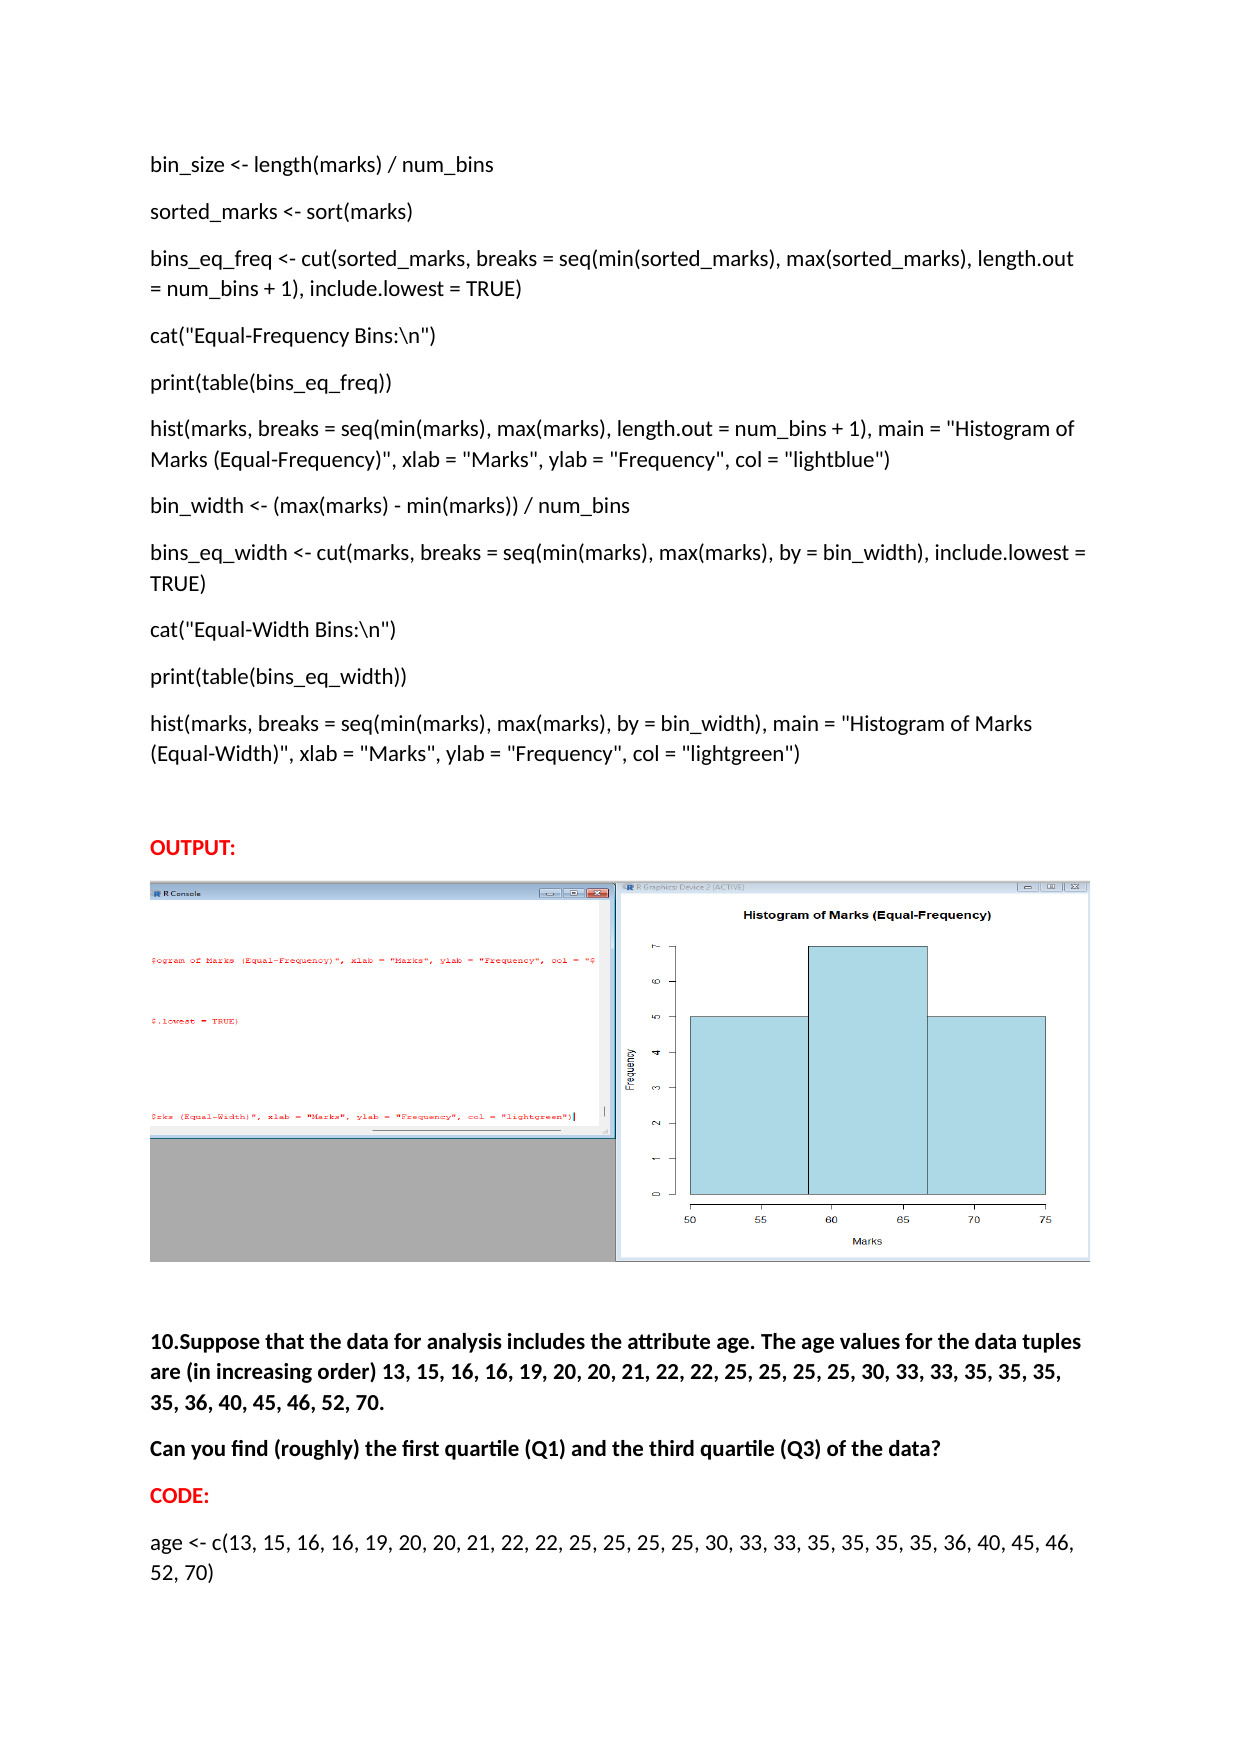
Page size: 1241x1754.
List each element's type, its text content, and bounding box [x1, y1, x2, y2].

text cat("Equal-Width Bins:\n") [150, 616, 1090, 644]
text sorted_marks <- sort(marks) [150, 197, 1090, 225]
text print(table(bins_eq_freq)) [150, 368, 1090, 396]
text bin_size <- length(marks) / num_bins [150, 150, 1090, 178]
text hist(marks, breaks = seq(min(marks), max(marks), length.out = num_bins + 1), main = "Histogram of Marks (Equal-Frequency)", xlab = "Marks", ylab = "Frequency", col = "lightblue") [150, 414, 1090, 473]
text bins_eq_width <- cut(marks, breaks = seq(min(marks), max(marks), by = bin_width), include.lowest = TRUE) [150, 538, 1090, 597]
text age <- c(13, 15, 16, 16, 19, 20, 20, 21, 22, 22, 25, 25, 25, 25, 30, 33, 33, 35, 35, 35, 35, 36, 40, 45, 46, 52, 70) [150, 1528, 1090, 1586]
text OUTPUT: [150, 833, 1090, 861]
text cat("Equal-Frequency Bins:\n") [150, 321, 1090, 349]
text bin_width <- (max(marks) - min(marks)) / num_bins [150, 492, 1090, 520]
text CODE: [150, 1481, 1090, 1509]
text 10.Suppose that the data for analysis includes the attribute age. The age values for the data tuples are (in increasing order) 13, 15, 16, 16, 19, 20, 20, 21, 22, 22, 25, 25, 25, 25, 30, 33, 33, 35, 35, 35, 35, 36, 40, 45, 46, 52, 70. [150, 1327, 1090, 1416]
text Can you find (roughly) the first quartile (Q1) and the third quartile (Q3) of the data? [150, 1434, 1090, 1462]
picture [150, 880, 1091, 1262]
text print(table(bins_eq_width)) [150, 662, 1090, 691]
text hist(marks, breaks = seq(min(marks), max(marks), by = bin_width), main = "Histogram of Marks (Equal-Width)", xlab = "Marks", ylab = "Frequency", col = "lightgreen") [150, 709, 1090, 768]
text bins_eq_freq <- cut(sorted_marks, breaks = seq(min(sorted_marks), max(sorted_marks), length.out = num_bins + 1), include.lowest = TRUE) [150, 244, 1090, 302]
